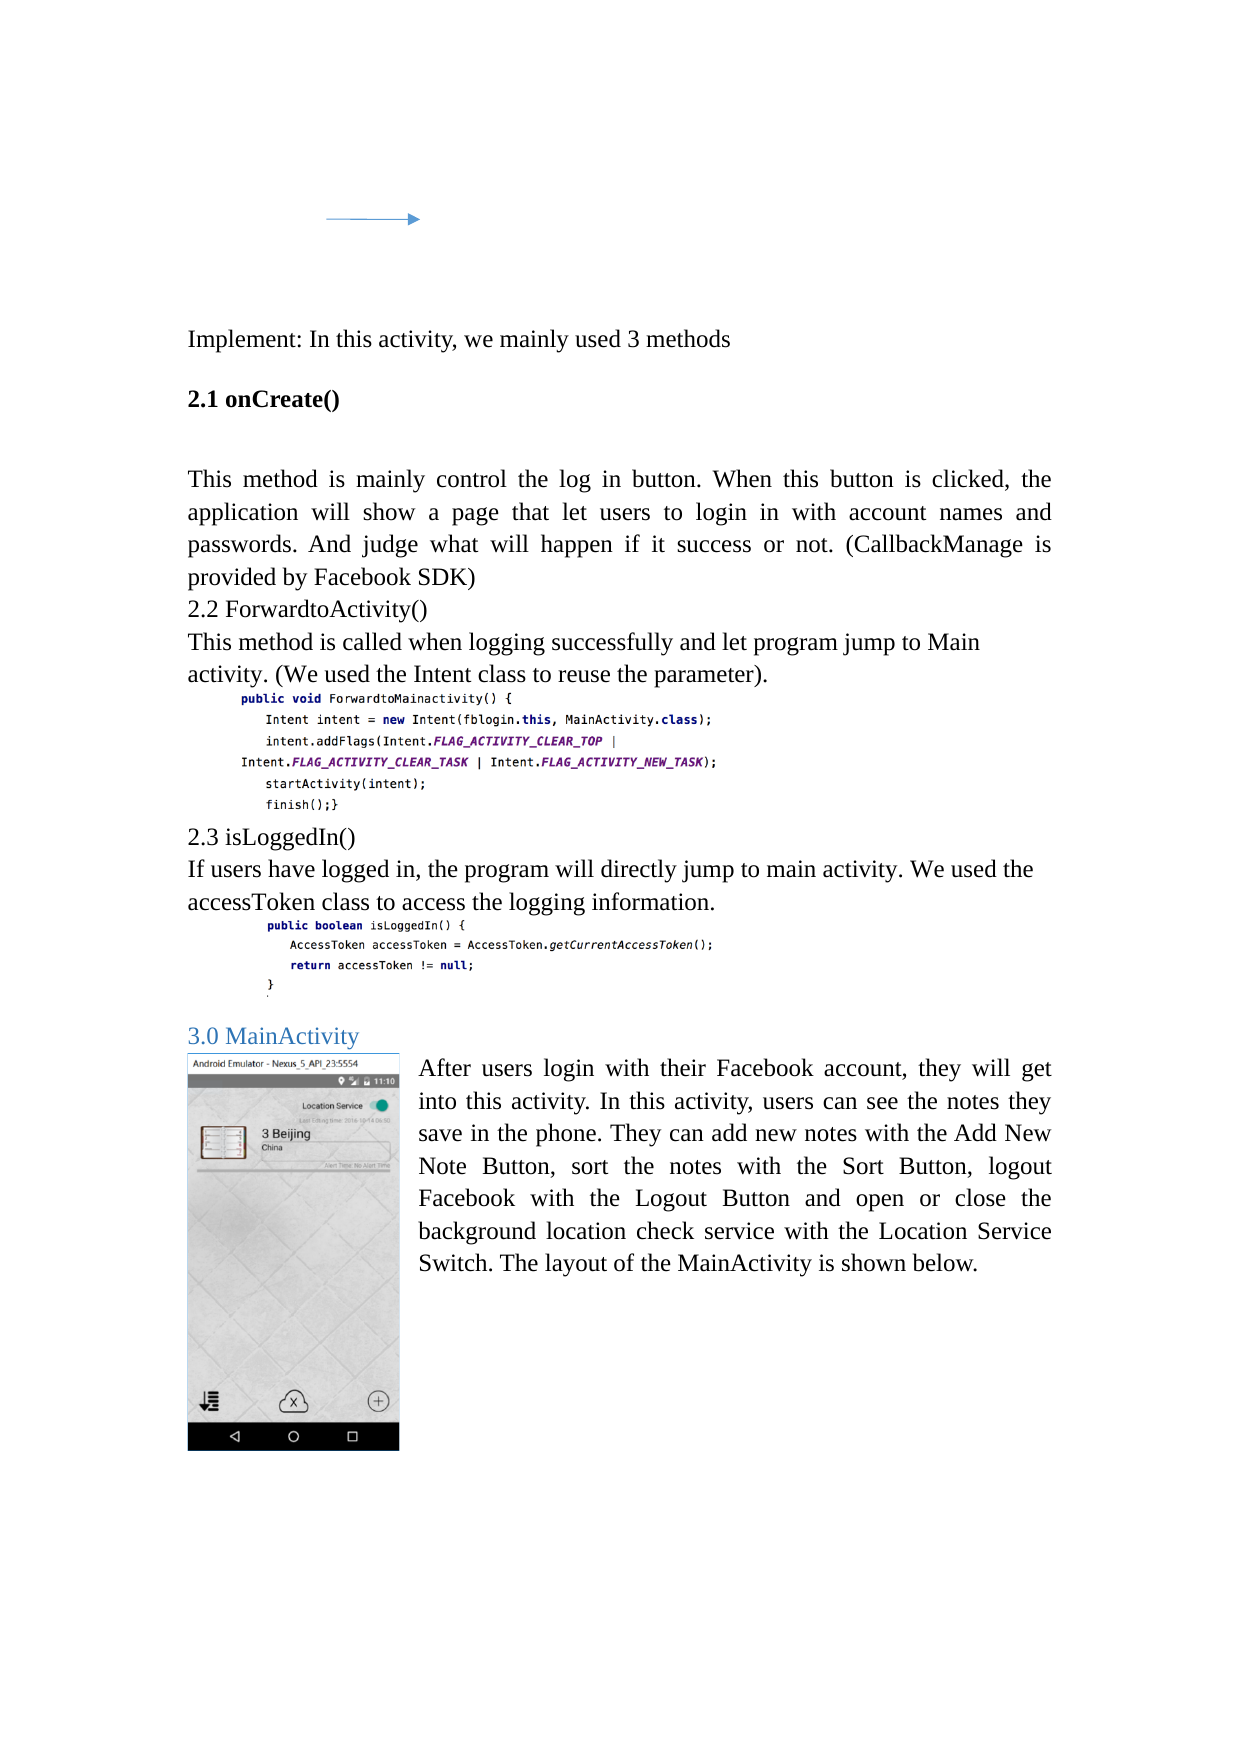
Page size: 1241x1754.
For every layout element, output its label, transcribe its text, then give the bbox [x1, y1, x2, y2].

text This method is called when logging successfully and let program jump to Main activity. (We used the Intent class to reuse the parameter). [187, 625, 1053, 690]
subtitle 2.1 onCreate() [187, 382, 1053, 414]
text Implement: In this activity, we mainly used 3 methods [187, 322, 1053, 355]
text After users login with their Facebook account, they will get into this activity. In this activity, users can see the notes they save in the phone. They can add new notes with the Add New Note Button, sort the notes with the Sort Button, logout Facebook with the Logout Button and open or close the background location check service with the Location Service Switch. The layout of the MainActivity is shown below. [187, 1052, 1053, 1279]
picture [237, 690, 728, 814]
subtitle 3.0 MainActivity [187, 1019, 1053, 1052]
text 2.3 isLoggedIn() [187, 820, 1053, 852]
picture [187, 1053, 400, 1451]
text 2.2 ForwardtoActivity() [187, 592, 1053, 625]
text If users have logged in, the program will directly jump to main activity. We used the accessToken class to access the logging information. [187, 852, 1053, 917]
text This method is mainly control the log in button. When this button is clicked, the application will show a page that let users to login in with account names and passwords. And judge what will happen if it success or not. (CallbackManage is provided by Facebook SDK) [187, 462, 1053, 592]
picture [262, 917, 721, 997]
